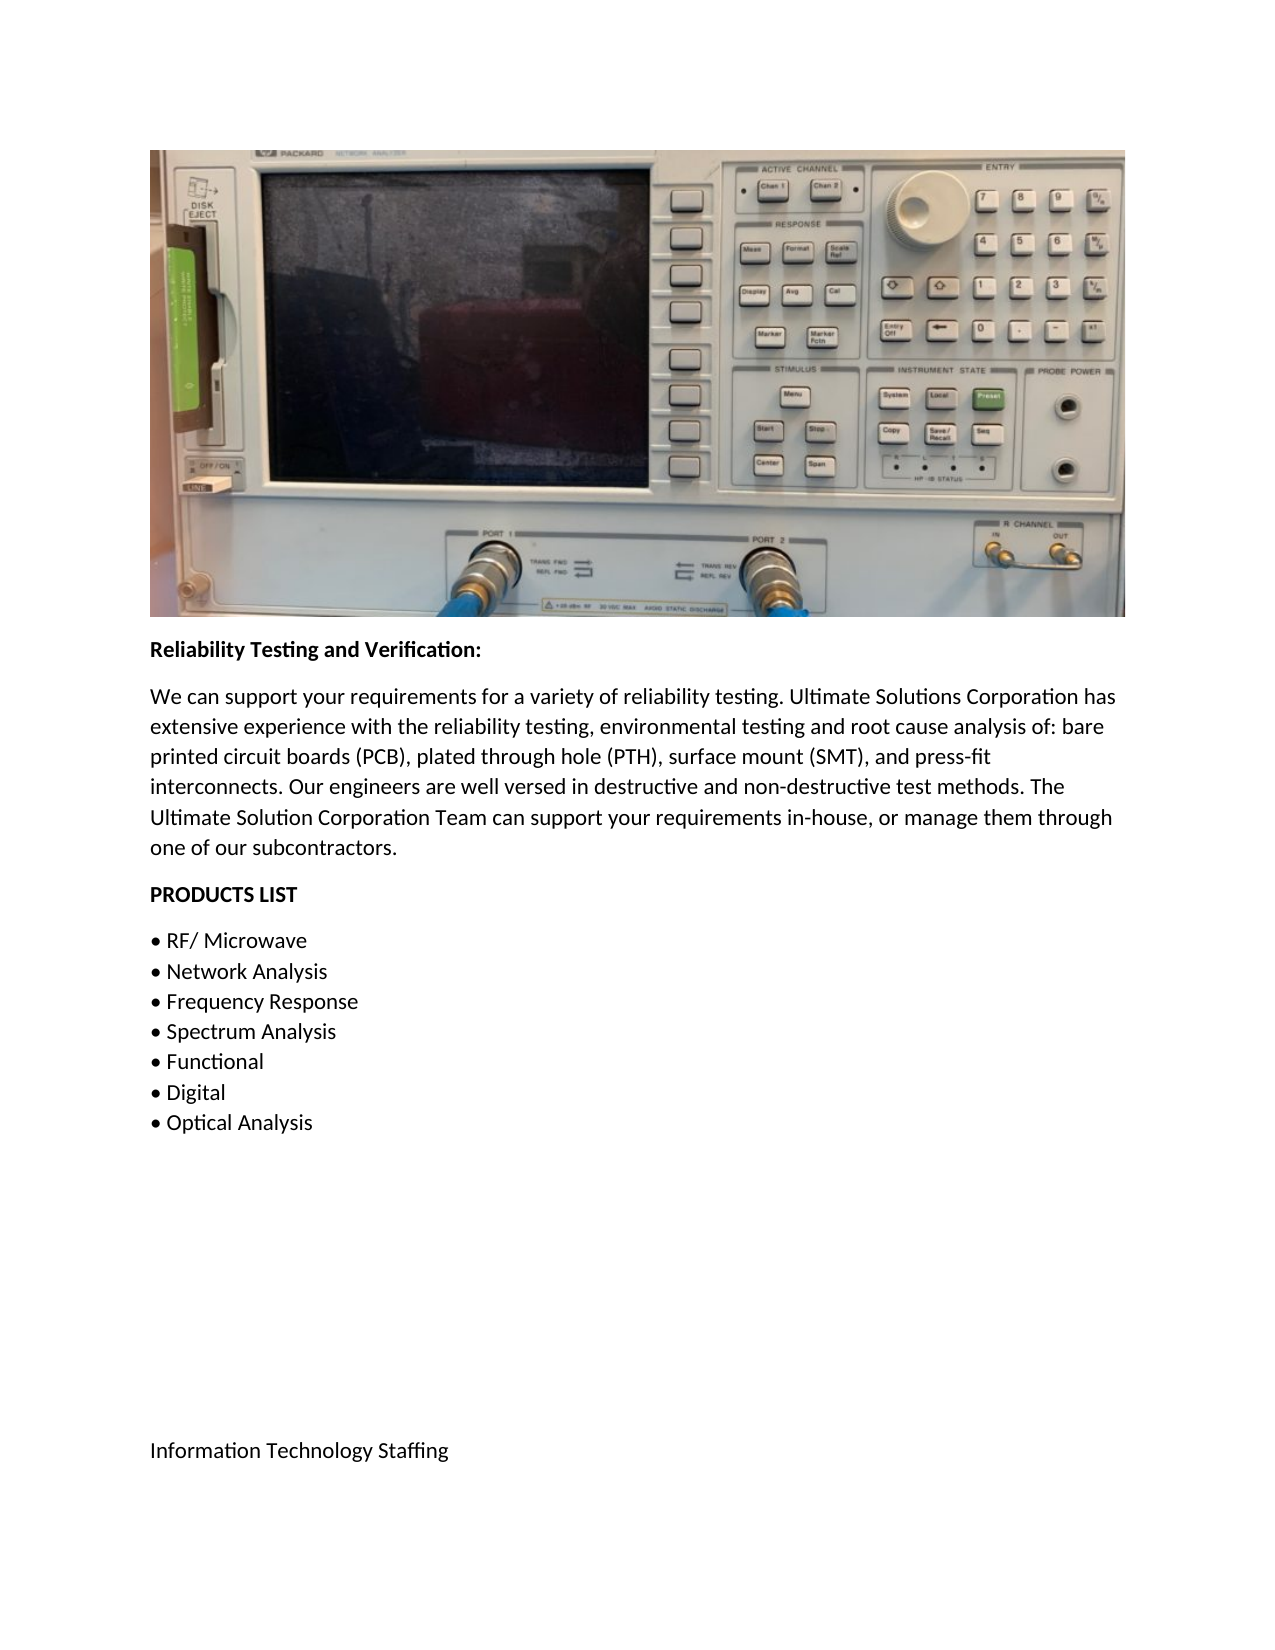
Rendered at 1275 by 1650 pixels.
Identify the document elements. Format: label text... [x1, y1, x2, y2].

text Reliability Testing and Verification: [150, 635, 1125, 663]
text We can support your requirements for a variety of reliability testing. Ultimate Solutions Corporation has extensive experience with the reliability testing, environmental testing and root cause analysis of: bare printed circuit boards (PCB), plated through hole (PTH), surface mount (SMT), and press-fit interconnects. Our engineers are well versed in destructive and non-destructive test methods. The Ultimate Solution Corporation Team can support your requirements in-house, or manage them through one of our subcontractors. [150, 682, 1125, 861]
text Information Technology Staffing [150, 1436, 1125, 1464]
text PRODUCTS LIST [150, 880, 1125, 908]
text • RF/ Microwave • Network Analysis • Frequency Response • Spectrum Analysis • Functional • Digital • Optical Analysis [150, 927, 1125, 1136]
picture [150, 150, 1125, 617]
